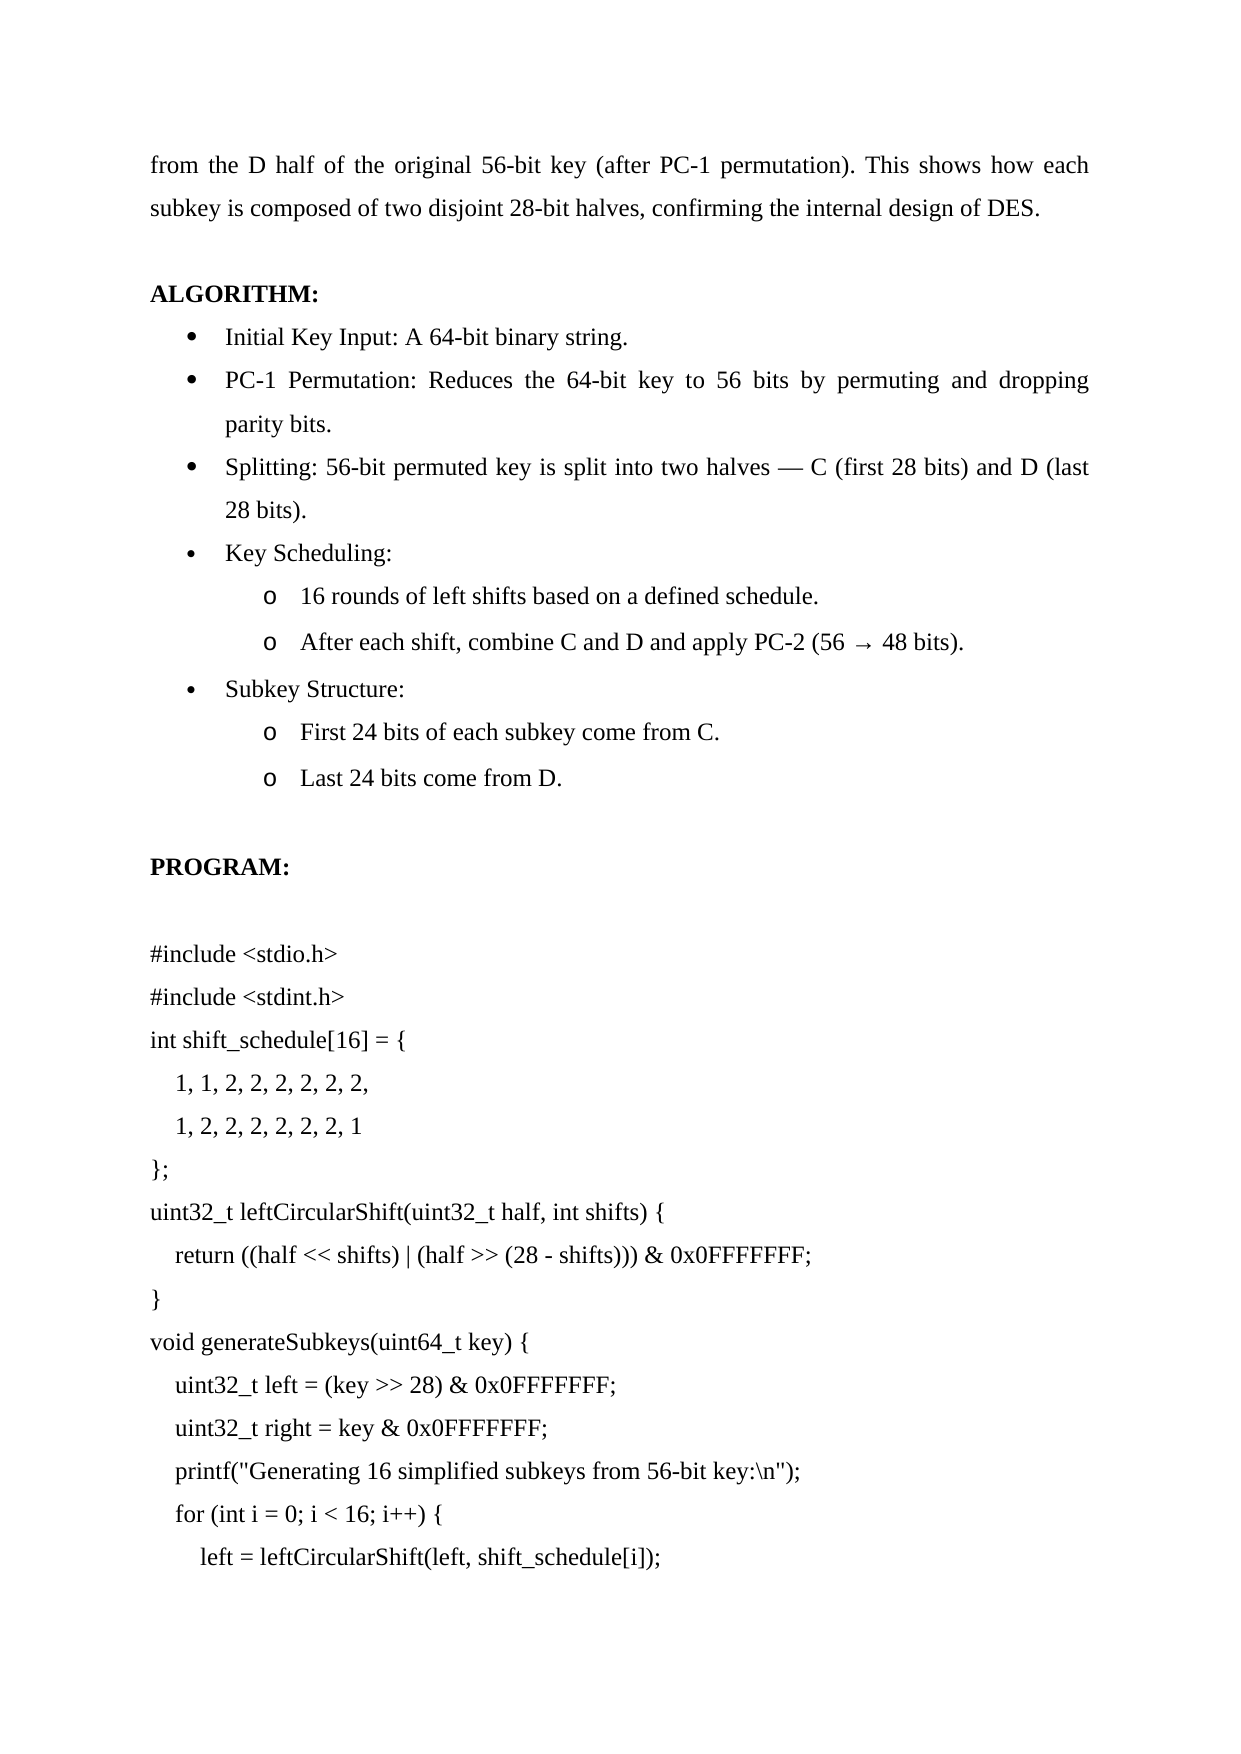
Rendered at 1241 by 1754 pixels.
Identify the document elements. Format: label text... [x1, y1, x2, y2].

text uint32_t left = (key >> 28) & 0x0FFFFFFF; [150, 1370, 1090, 1399]
text 1, 2, 2, 2, 2, 2, 2, 1 [150, 1111, 1090, 1140]
list First 24 bits of each subkey come from C. [262, 717, 1090, 748]
text uint32_t right = key & 0x0FFFFFFF; [150, 1413, 1090, 1442]
text 1, 1, 2, 2, 2, 2, 2, 2, [150, 1068, 1090, 1097]
list Last 24 bits come from D. [262, 763, 1090, 794]
list After each shift, combine C and D and apply PC-2 (56 → 48 bits). [262, 627, 1090, 658]
list Subkey Structure: [187, 674, 1090, 702]
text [150, 150, 1090, 222]
list Key Scheduling: [187, 538, 1090, 567]
list Splitting: 56-bit permuted key is split into two halves — C (first 28 bits) and D (last 28 bits). [187, 452, 1090, 524]
text PROGRAM: [150, 852, 1090, 881]
text left = leftCircularShift(left, shift_schedule[i]); [150, 1542, 1090, 1571]
text void generateSubkeys(uint64_t key) { [150, 1327, 1090, 1356]
text return ((half << shifts) | (half >> (28 - shifts))) & 0x0FFFFFFF; [150, 1241, 1090, 1269]
text for (int i = 0; i < 16; i++) { [150, 1499, 1090, 1528]
text int shift_schedule[16] = { [150, 1025, 1090, 1054]
text }; [150, 1154, 1090, 1183]
text #include <stdio.h> [150, 939, 1090, 967]
text #include <stdint.h> [150, 982, 1090, 1011]
list PC-1 Permutation: Reduces the 64-bit key to 56 bits by permuting and dropping parity bits. [187, 366, 1090, 437]
list Initial Key Input: A 64-bit binary string. [187, 322, 1090, 351]
text uint32_t leftCircularShift(uint32_t half, int shifts) { [150, 1197, 1090, 1226]
text } [150, 1284, 1090, 1312]
list 16 rounds of left shifts based on a defined schedule. [262, 581, 1090, 612]
text printf("Generating 16 simplified subkeys from 56-bit key:\n"); [150, 1456, 1090, 1485]
text ALGORITHM: [150, 279, 1090, 308]
